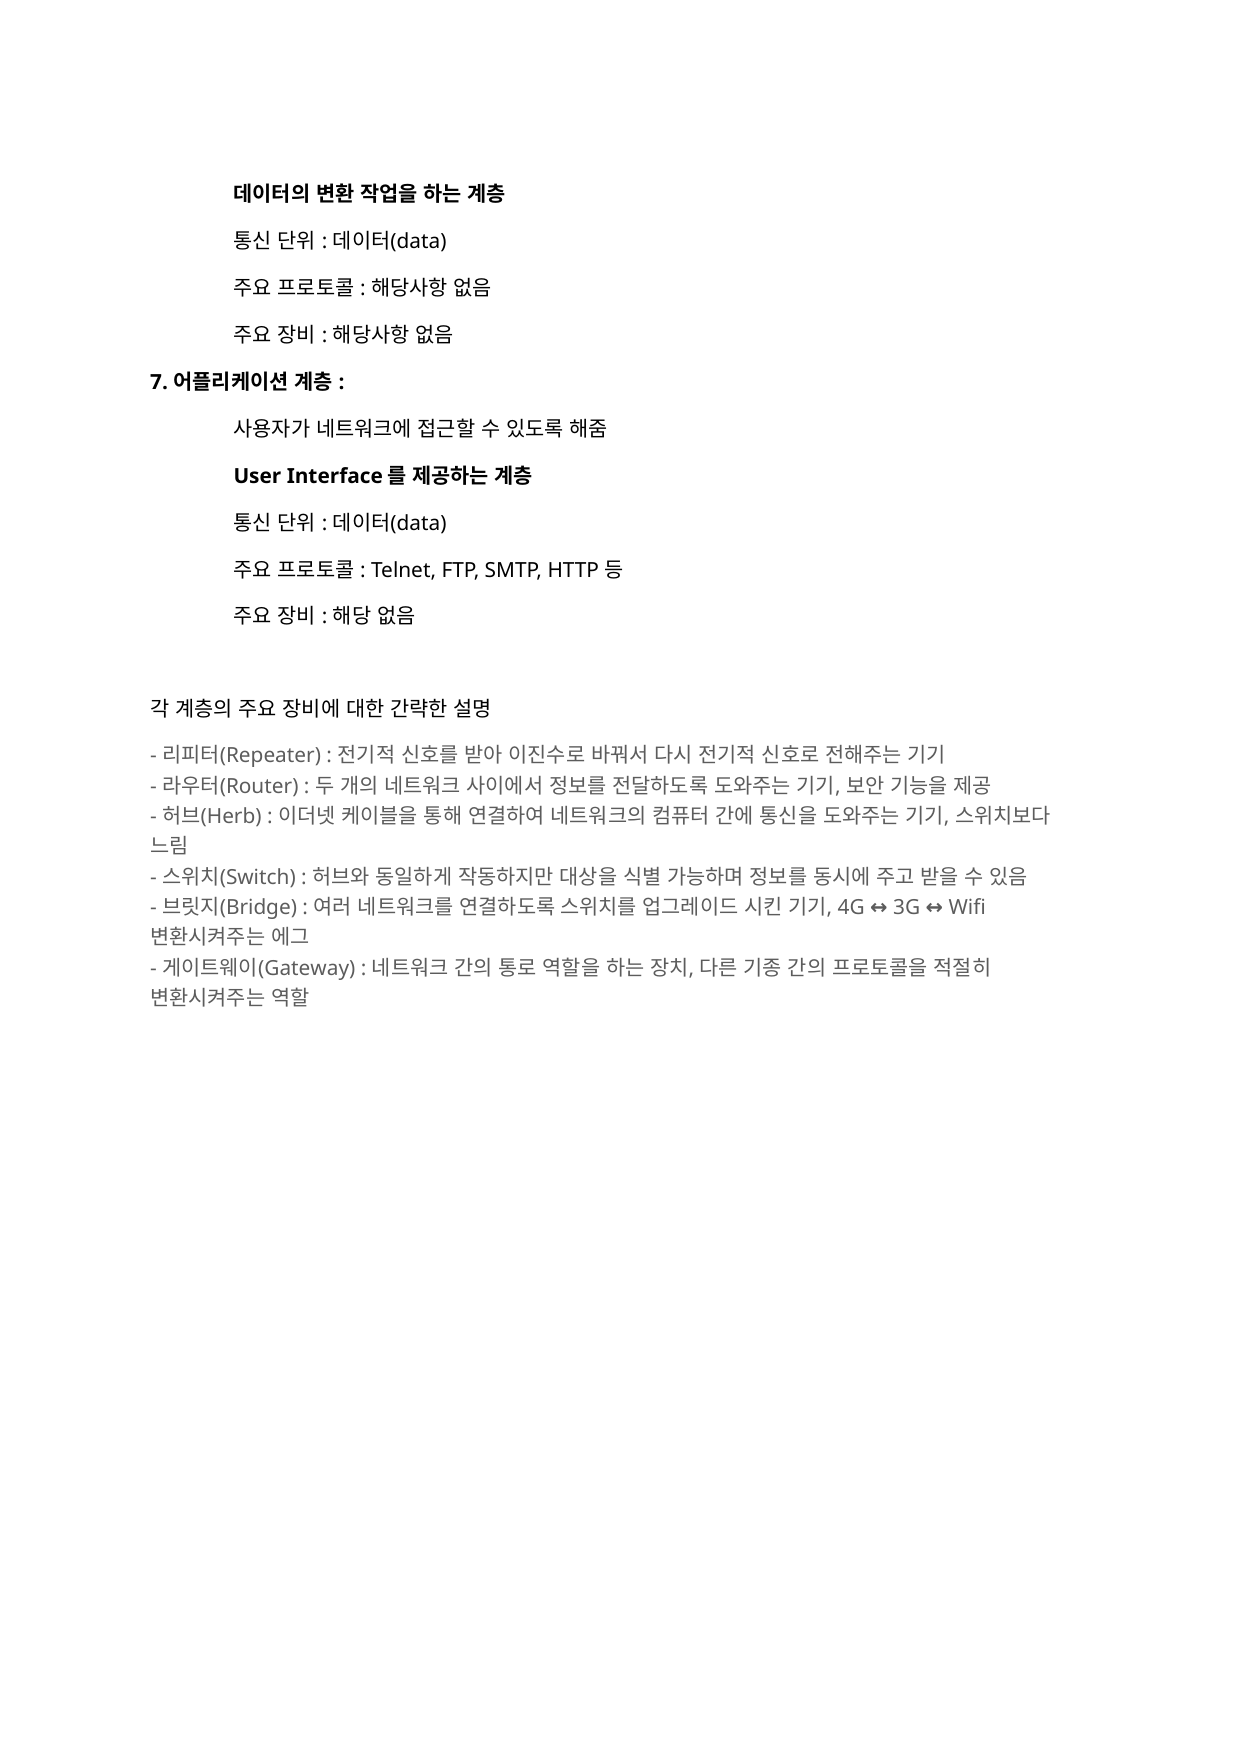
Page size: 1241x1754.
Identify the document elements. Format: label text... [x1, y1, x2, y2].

text 주요 장비 : 해당 없음 [150, 600, 1090, 630]
text - 브릿지(Bridge) : 여러 네트워크를 연결하도록 스위치를 업그레이드 시킨 기기, 4G ↔ 3G ↔ Wifi 변환시켜주는 에그 [150, 890, 1090, 951]
text - 라우터(Router) : 두 개의 네트워크 사이에서 정보를 전달하도록 도와주는 기기, 보안 기능을 제공 [150, 769, 1090, 799]
text 주요 장비 : 해당사항 없음 [150, 318, 1090, 348]
text 각 계층의 주요 장비에 대한 간략한 설명 [150, 692, 1090, 722]
text 데이터의 변환 작업을 하는 계층 [150, 177, 1090, 207]
text 7. 어플리케이션 계층 : [150, 365, 1090, 395]
text 사용자가 네트워크에 접근할 수 있도록 해줌 [150, 412, 1090, 442]
text - 스위치(Switch) : 허브와 동일하게 작동하지만 대상을 식별 가능하며 정보를 동시에 주고 받을 수 있음 [150, 860, 1090, 890]
text - 리피터(Repeater) : 전기적 신호를 받아 이진수로 바꿔서 다시 전기적 신호로 전해주는 기기 [150, 739, 1090, 769]
text 통신 단위 : 데이터(data) [150, 506, 1090, 536]
text 통신 단위 : 데이터(data) [150, 224, 1090, 254]
text 주요 프로토콜 : Telnet, FTP, SMTP, HTTP 등 [150, 553, 1090, 583]
text - 게이트웨이(Gateway) : 네트워크 간의 통로 역할을 하는 장치, 다른 기종 간의 프로토콜을 적절히 변환시켜주는 역할 [150, 951, 1090, 1011]
text 주요 프로토콜 : 해당사항 없음 [150, 271, 1090, 301]
text - 허브(Herb) : 이더넷 케이블을 통해 연결하여 네트워크의 컴퓨터 간에 통신을 도와주는 기기, 스위치보다 느림 [150, 799, 1090, 860]
text User Interface를 제공하는 계층 [150, 459, 1090, 489]
